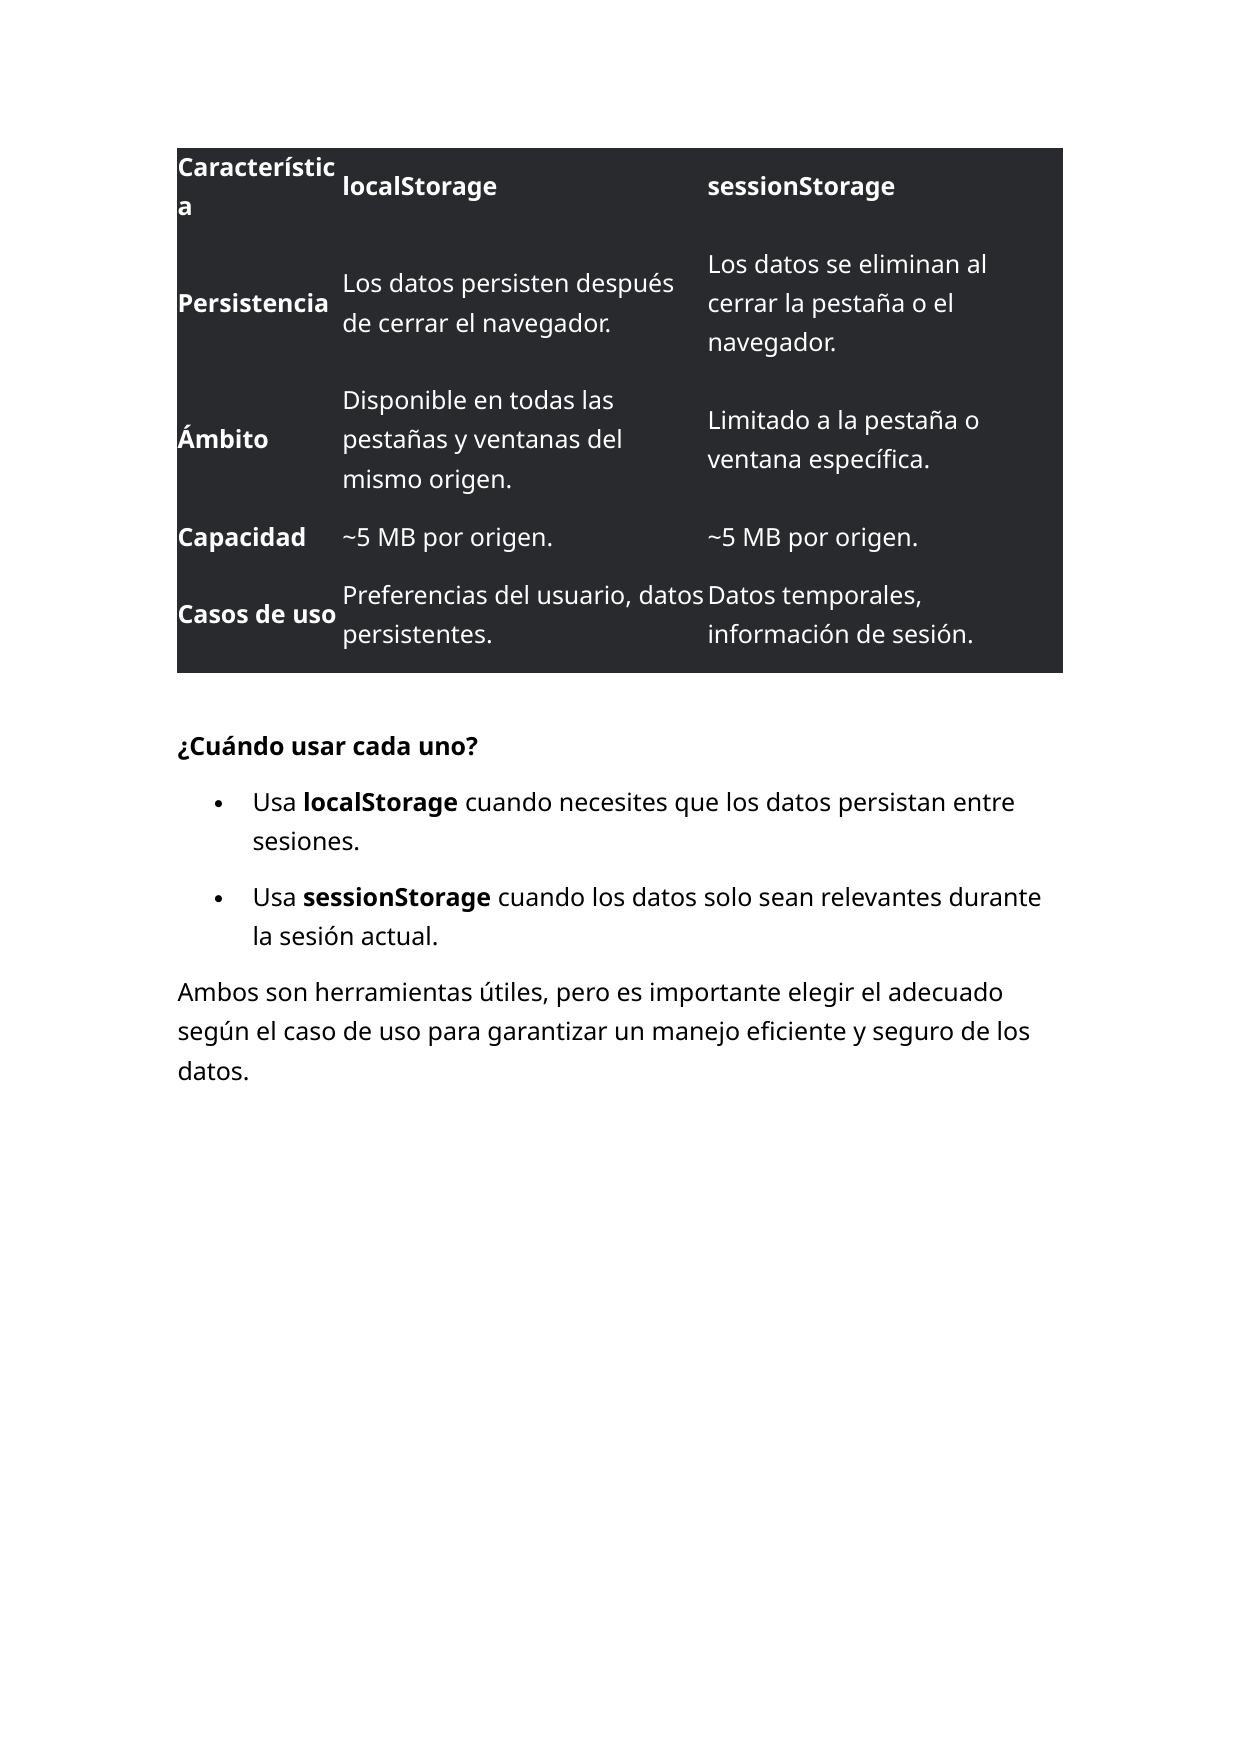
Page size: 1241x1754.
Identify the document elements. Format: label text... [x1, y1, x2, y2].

text Ambos son herramientas útiles, pero es importante elegir el adecuado según el caso de uso para garantizar un manejo eficiente y seguro de los datos. [177, 975, 1063, 1087]
table_cell Datos temporales, información de sesión. [706, 576, 1063, 673]
table_cell Disponible en todas las pestañas y ventanas del mismo origen. [340, 381, 706, 518]
text ¿Cuándo usar cada uno? [177, 729, 1063, 763]
table_cell Los datos se eliminan al cerrar la pestaña o el navegador. [706, 245, 1063, 381]
table_cell Persistencia [177, 245, 340, 381]
table_cell Preferencias del usuario, datos persistentes. [340, 576, 706, 673]
table_cell Limitado a la pestaña o ventana específica. [706, 381, 1063, 518]
table_cell ~5 MB por origen. [340, 518, 706, 576]
table_cell Ámbito [177, 381, 340, 518]
table_header Característica [177, 148, 340, 245]
list Usa localStorage cuando necesites que los datos persistan entre sesiones. [215, 785, 1063, 858]
table_cell Casos de uso [177, 576, 340, 673]
table_cell ~5 MB por origen. [706, 518, 1063, 576]
table_cell Capacidad [177, 518, 340, 576]
list Usa sessionStorage cuando los datos solo sean relevantes durante la sesión actual. [215, 880, 1063, 953]
table_header sessionStorage [706, 148, 1063, 245]
table_cell Los datos persisten después de cerrar el navegador. [340, 245, 706, 381]
table_header localStorage [340, 148, 706, 245]
